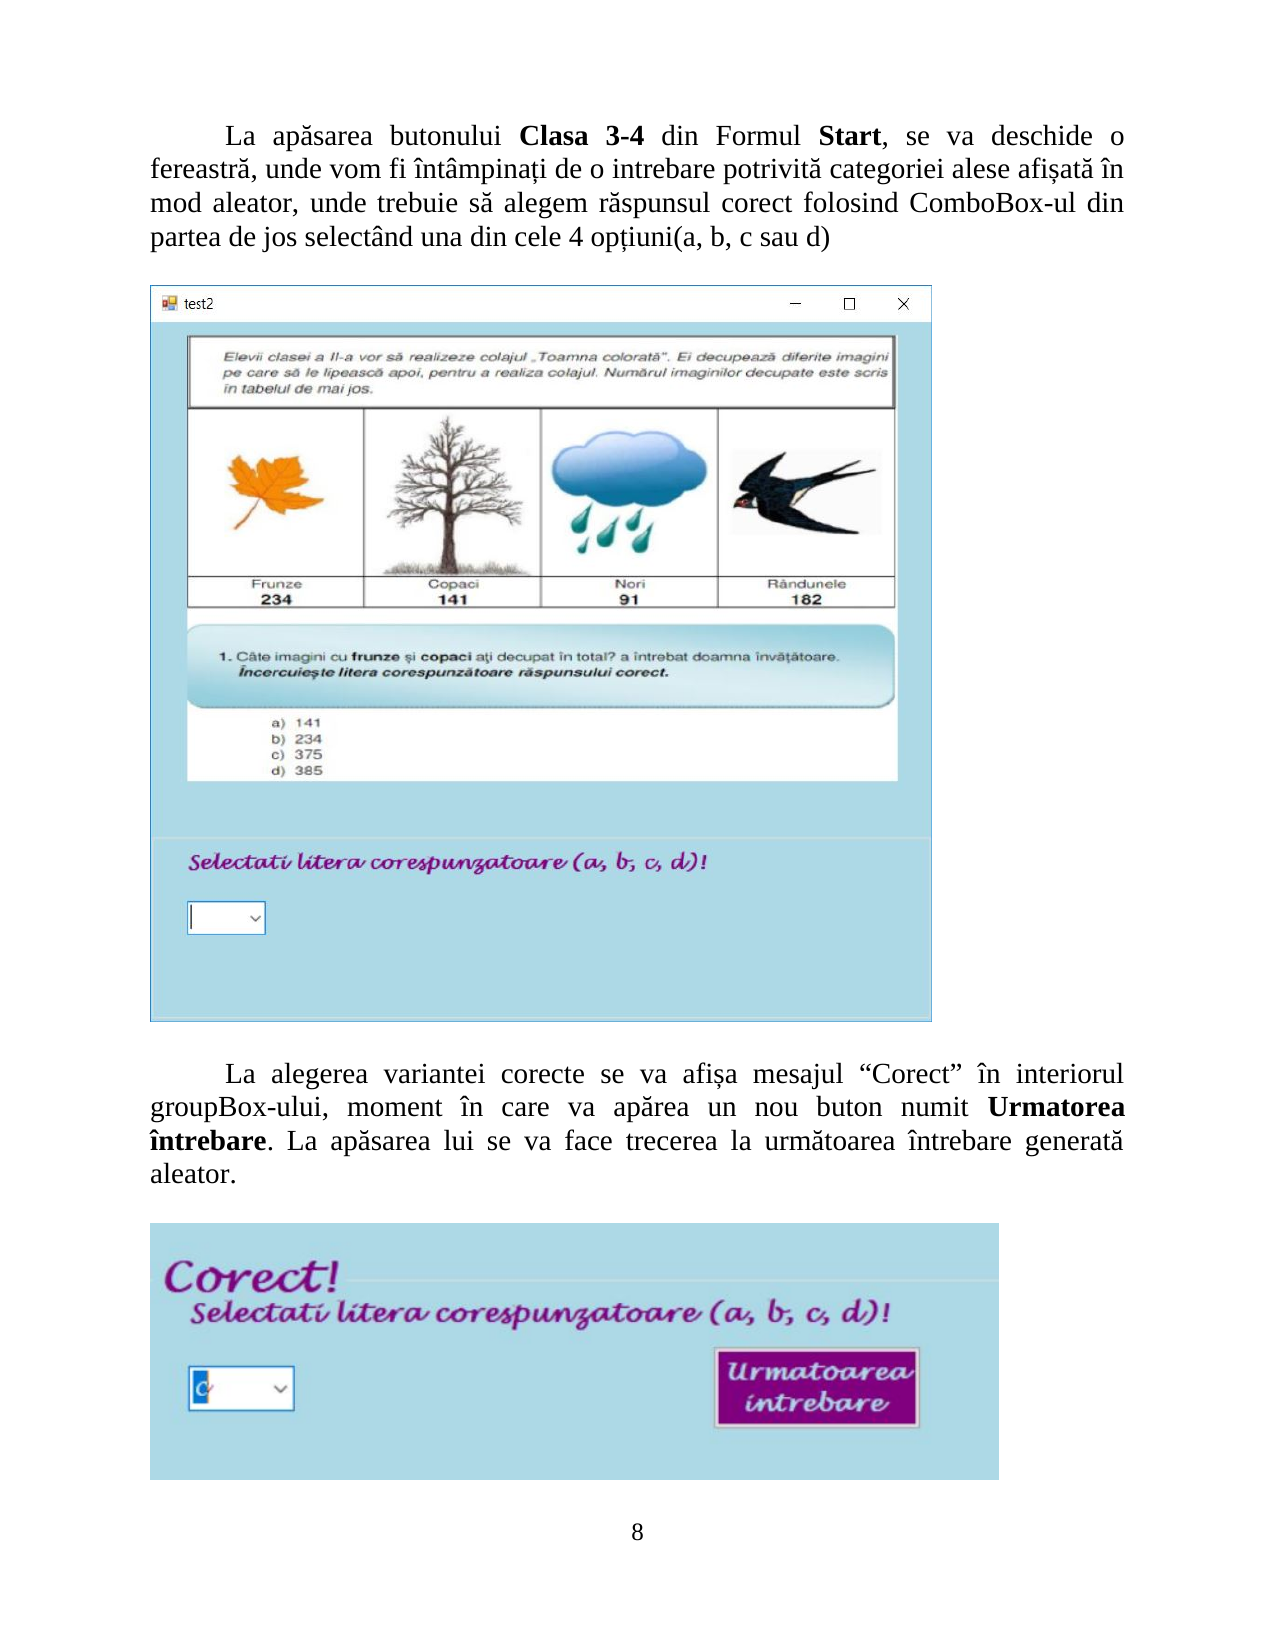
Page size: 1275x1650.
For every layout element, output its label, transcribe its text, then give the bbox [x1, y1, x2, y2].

text La apăsarea butonului Clasa 3-4 din Formul Start, se va deschide o fereastră, unde vom fi întâmpinați de o intrebare potrivită categoriei alese afișată în mod aleator, unde trebuie să alegem răspunsul corect folosind ComboBox-ul din partea de jos selectând una din cele 4 opțiuni(a, b, c sau d) [150, 118, 1125, 252]
text La alegerea variantei corecte se va afișa mesajul “Corect” în interiorul groupBox-ului, moment în care va apărea un nou buton numit Urmatorea întrebare. La apăsarea lui se va face trecerea la următoarea întrebare generată aleator. [150, 1056, 1125, 1190]
picture [150, 1223, 999, 1480]
picture [150, 285, 932, 1022]
